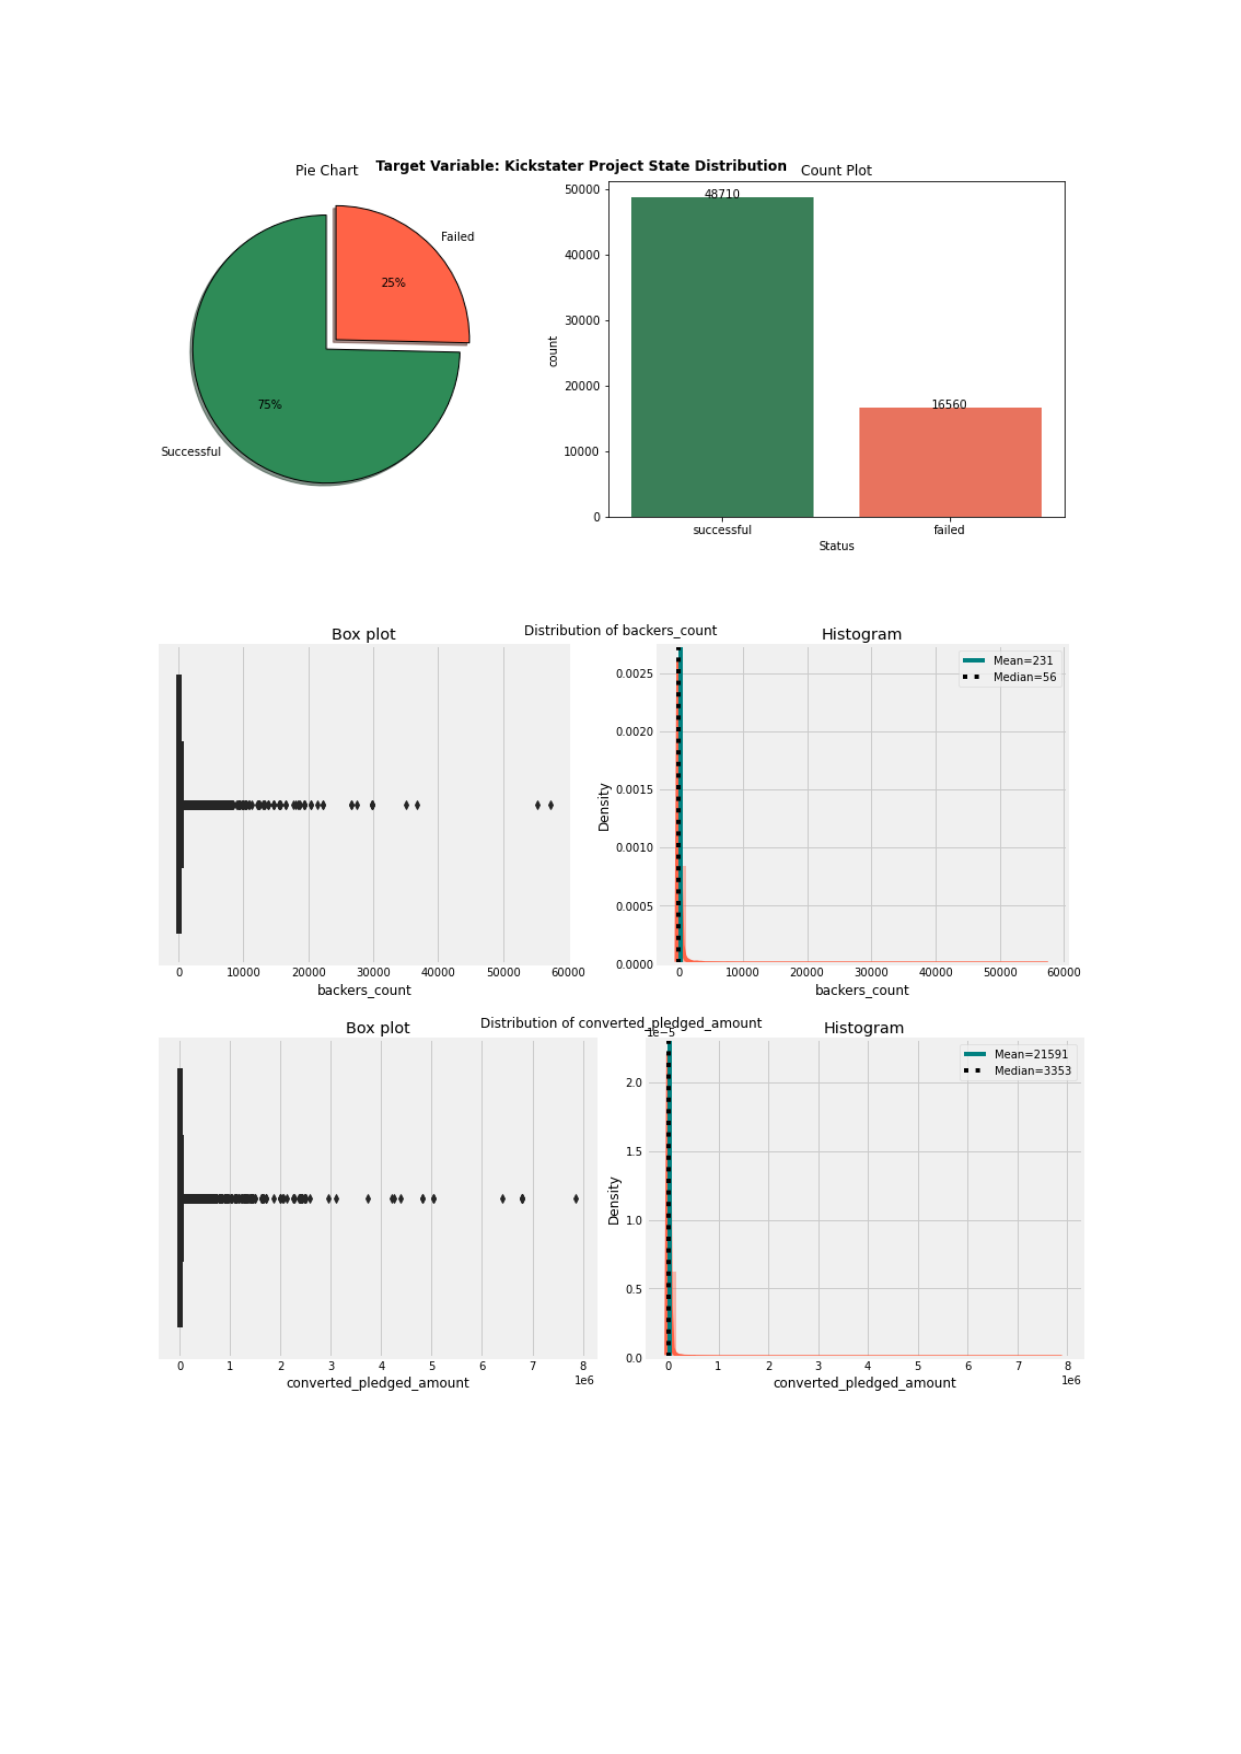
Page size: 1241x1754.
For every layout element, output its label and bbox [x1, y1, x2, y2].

picture [150, 150, 1091, 556]
picture [150, 621, 1091, 1404]
